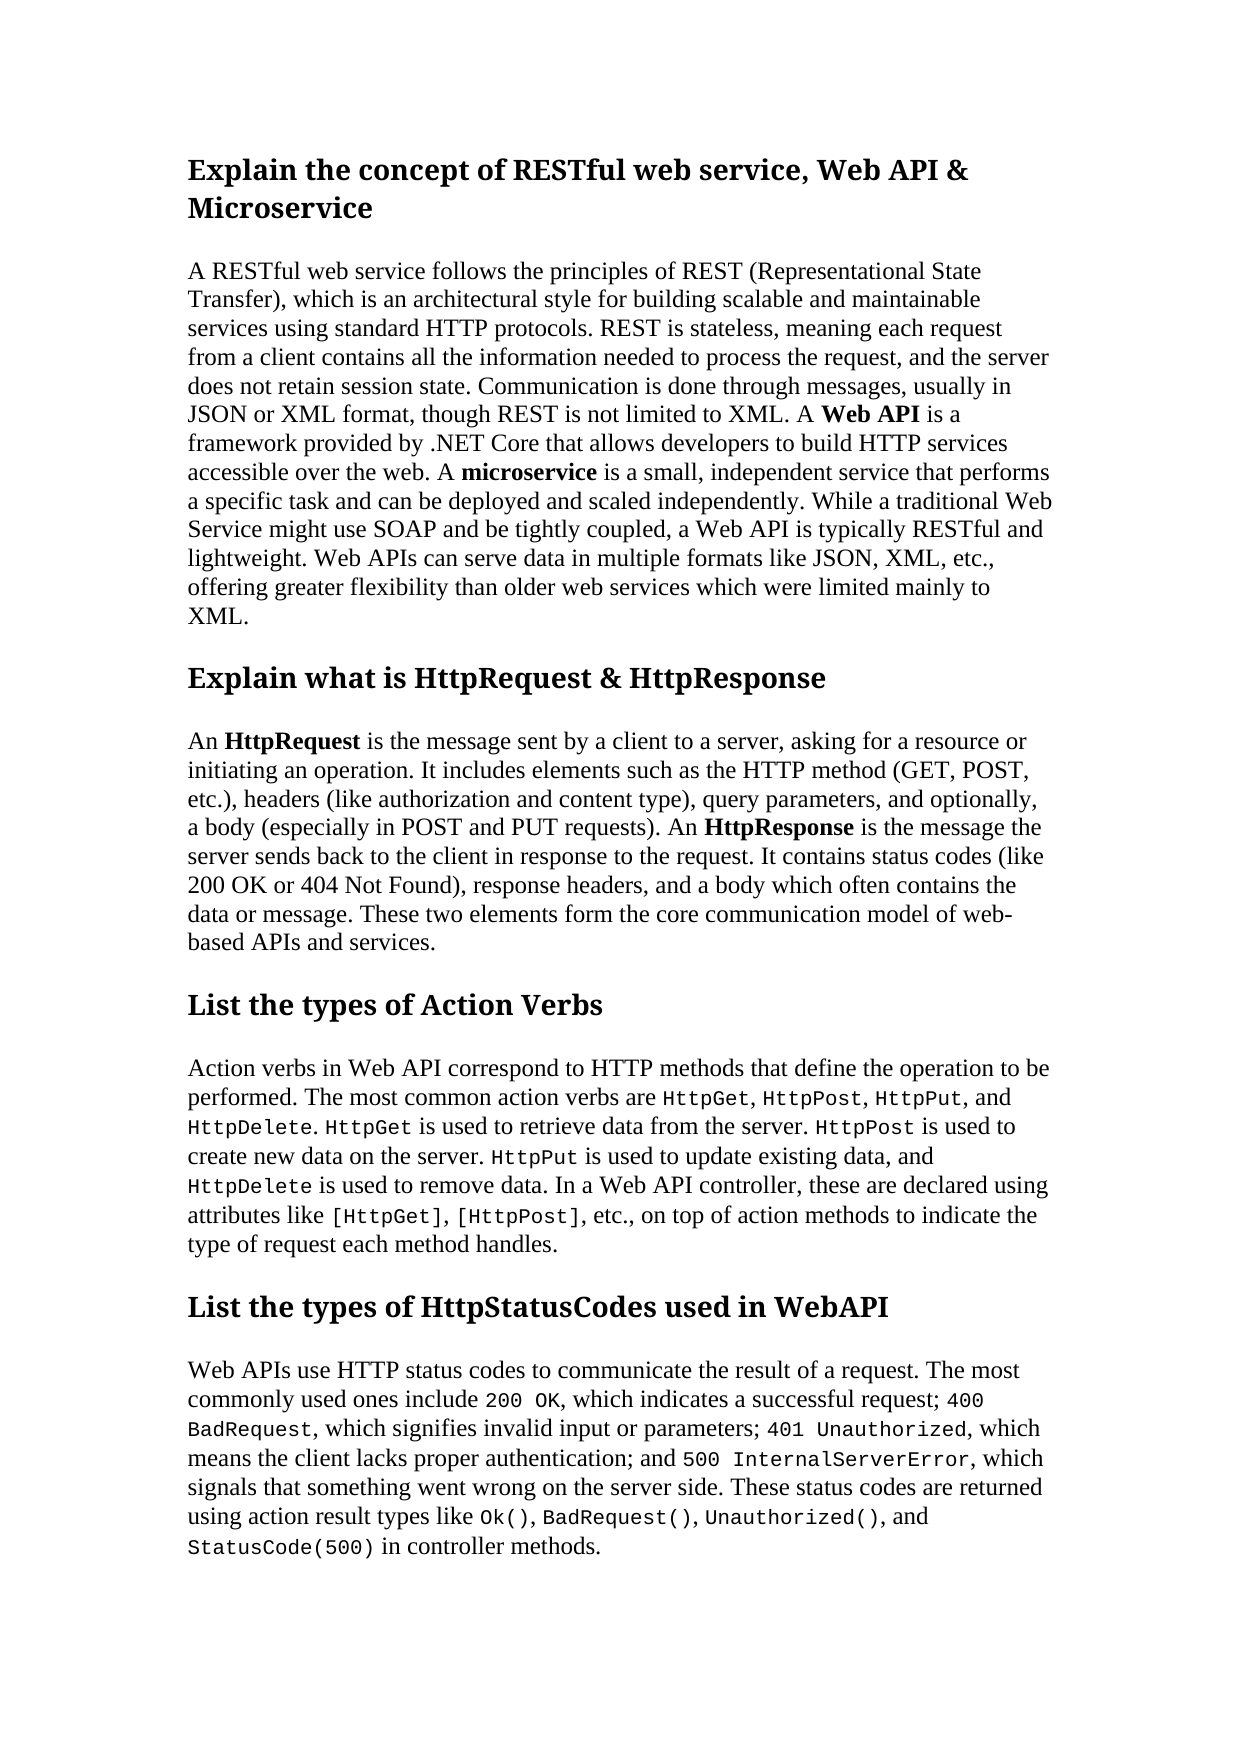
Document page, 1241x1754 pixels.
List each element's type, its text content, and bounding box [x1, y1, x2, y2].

text A RESTful web service follows the principles of REST (Representational State Transfer), which is an architectural style for building scalable and maintainable services using standard HTTP protocols. REST is stateless, meaning each request from a client contains all the information needed to process the request, and the server does not retain session state. Communication is done through messages, usually in JSON or XML format, though REST is not limited to XML. A Web API is a framework provided by .NET Core that allows developers to build HTTP services accessible over the web. A microservice is a small, independent service that performs a specific task and can be deployed and scaled independently. While a traditional Web Service might use SOAP and be tightly coupled, a Web API is typically RESTful and lightweight. Web APIs can serve data in multiple formats like JSON, XML, etc., offering greater flexibility than older web services which were limited mainly to XML. [187, 256, 1053, 629]
subtitle Explain what is HttpRequest & HttpResponse [187, 659, 1053, 697]
text Web APIs use HTTP status codes to communicate the result of a request. The most commonly used ones include 200 OK, which indicates a successful request; 400 BadRequest, which signifies invalid input or parameters; 401 Unauthorized, which means the client lacks proper authentication; and 500 InternalServerError, which signals that something went wrong on the server side. These status codes are returned using action result types like Ok(), BadRequest(), Unauthorized(), and StatusCode(500) in controller methods. [187, 1355, 1053, 1560]
subtitle List the types of HttpStatusCodes used in WebAPI [187, 1287, 1053, 1326]
text Action verbs in Web API correspond to HTTP methods that define the operation to be performed. The most common action verbs are HttpGet, HttpPost, HttpPut, and HttpDelete. HttpGet is used to retrieve data from the server. HttpPost is used to create new data on the server. HttpPut is used to update existing data, and HttpDelete is used to remove data. In a Web API controller, these are declared using attributes like [HttpGet], [HttpPost], etc., on top of action methods to indicate the type of request each method handles. [187, 1053, 1053, 1258]
subtitle Explain the concept of RESTful web service, Web API & Microservice [187, 150, 1053, 227]
subtitle List the types of Action Verbs [187, 985, 1053, 1024]
text An HttpRequest is the message sent by a client to a server, asking for a resource or initiating an operation. It includes elements such as the HTTP method (GET, POST, etc.), headers (like authorization and content type), query parameters, and optionally, a body (especially in POST and PUT requests). An HttpResponse is the message the server sends back to the client in response to the request. It contains status codes (like 200 OK or 404 Not Found), response headers, and a body which often contains the data or message. These two elements form the core communication model of web-based APIs and services. [187, 726, 1053, 956]
